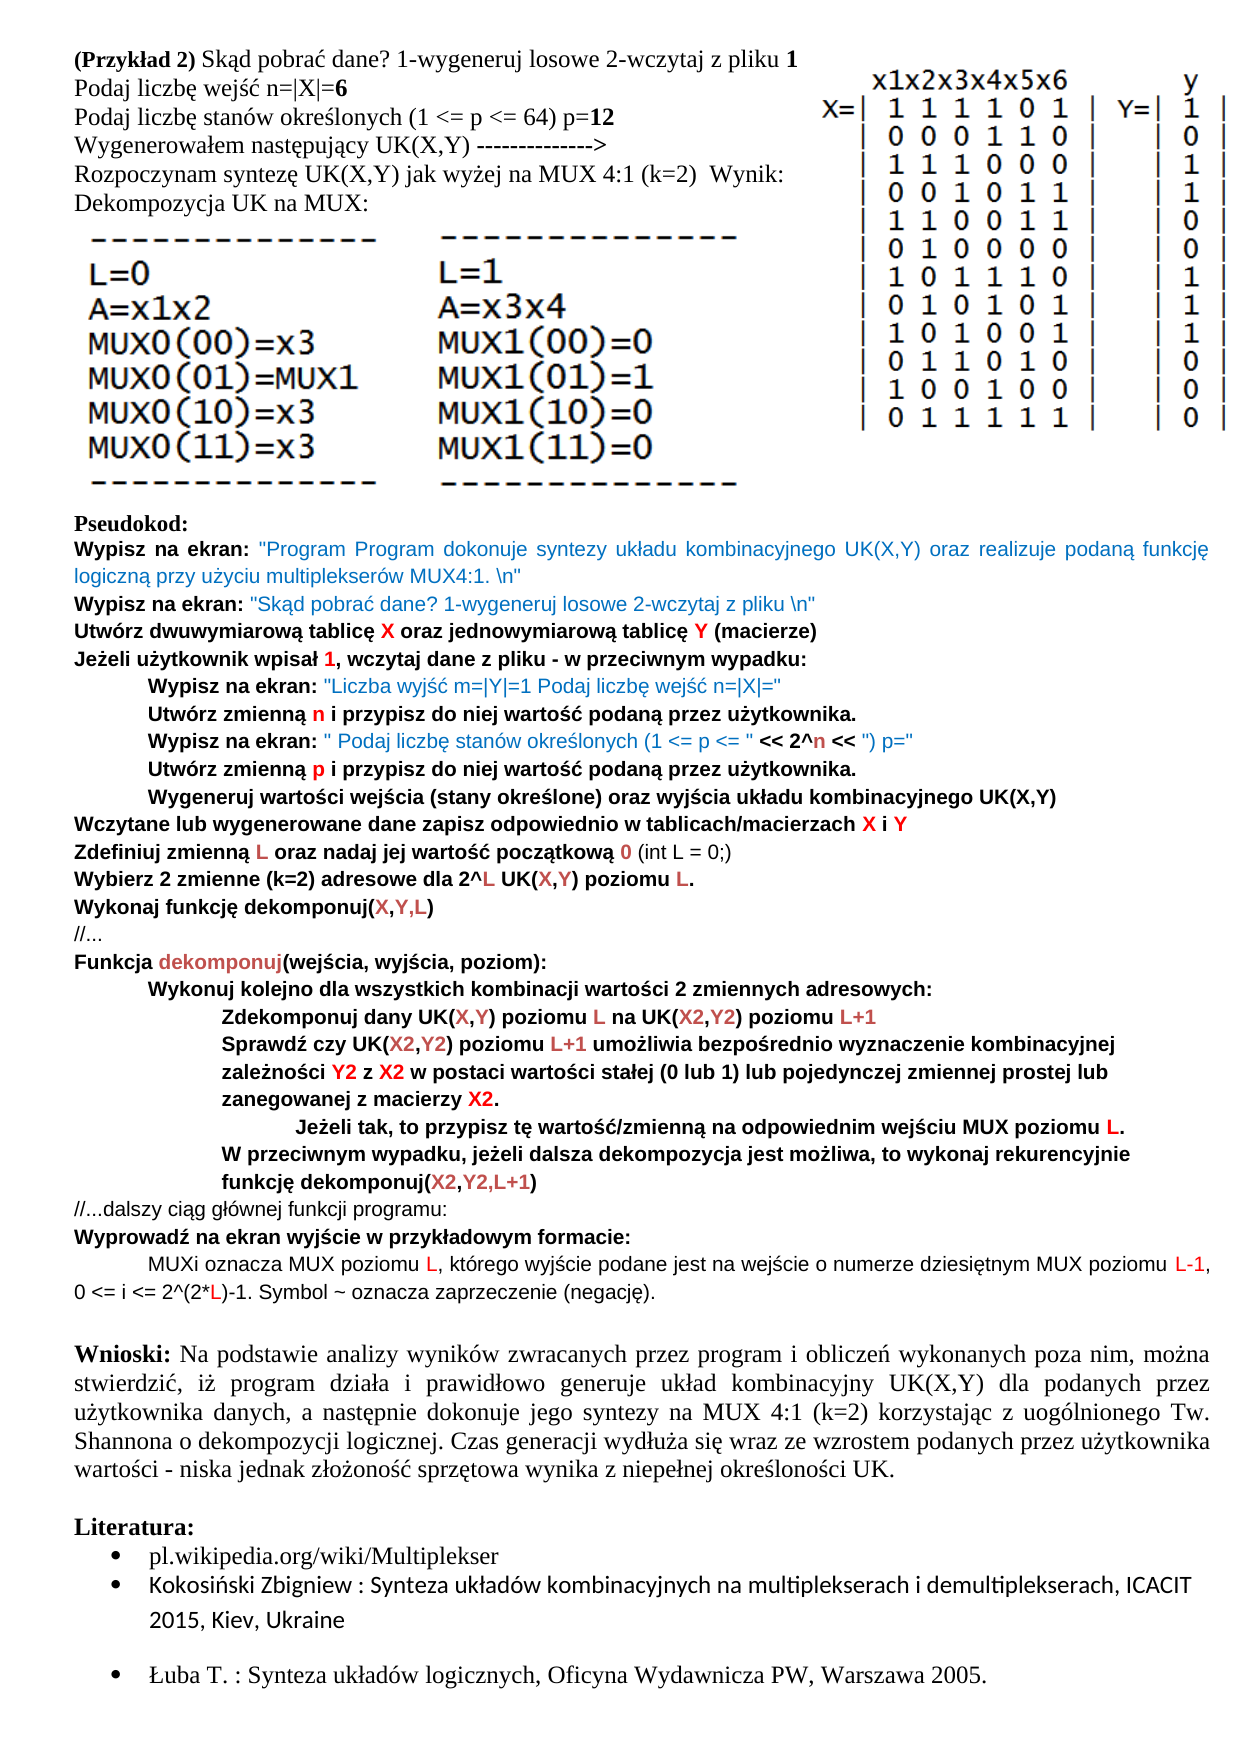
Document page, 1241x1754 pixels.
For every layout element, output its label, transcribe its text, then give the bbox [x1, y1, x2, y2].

text Jeżeli tak, to przypisz tę wartość/zmienną na odpowiednim wejściu MUX poziomu L. [74, 1115, 1211, 1139]
text Wypisz na ekran: "Skąd pobrać dane? 1-wygeneruj losowe 2-wczytaj z pliku \n" [74, 592, 1211, 616]
text Zdekomponuj dany UK(X,Y) poziomu L na UK(X2,Y2) poziomu L+1 [74, 1005, 1211, 1029]
picture [436, 232, 746, 492]
list pl.wikipedia.org/wiki/Multiplekser [111, 1541, 1211, 1569]
text Wnioski: Na podstawie analizy wyników zwracanych przez program i obliczeń wykonanych poza nim, można stwierdzić, iż program działa i prawidłowo generuje układ kombinacyjny UK(X,Y) dla podanych przez użytkownika danych, a następnie dokonuje jego syntezy na MUX 4:1 (k=2) korzystając z uogólnionego Tw. Shannona o dekompozycji logicznej. Czas generacji wydłuża się wraz ze wzrostem podanych przez użytkownika wartości - niska jednak złożoność sprzętowa wynika z niepełnej określoności UK. [74, 1339, 1211, 1483]
text Jeżeli użytkownik wpisał 1, wczytaj dane z pliku - w przeciwnym wypadku: [74, 647, 1211, 671]
text Utwórz zmienną p i przypisz do niej wartość podaną przez użytkownika. [74, 757, 1211, 781]
text Podaj liczbę wejść n=|X|=6 [74, 73, 821, 102]
text Sprawdź czy UK(X2,Y2) poziomu L+1 umożliwia bezpośrednio wyznaczenie kombinacyjnej zależności Y2 z X2 w postaci wartości stałej (0 lub 1) lub pojedynczej zmiennej prostej lub zanegowanej z macierzy X2. [74, 1032, 1211, 1111]
text Wypisz na ekran: " Podaj liczbę stanów określonych (1 <= p <= " << 2^n << ") p=" [74, 729, 1211, 753]
text Wczytane lub wygenerowane dane zapisz odpowiednio w tablicach/macierzach X i Y [74, 812, 1211, 836]
text Literatura: [74, 1512, 1211, 1541]
text W przeciwnym wypadku, jeżeli dalsza dekompozycja jest możliwa, to wykonaj rekurencyjnie funkcję dekomponuj(X2,Y2,L+1) [74, 1142, 1211, 1194]
text Wykonaj funkcję dekomponuj(X,Y,L) [74, 895, 1211, 919]
text Utwórz dwuwymiarową tablicę X oraz jednowymiarową tablicę Y (macierze) [74, 619, 1211, 643]
text Wyprowadź na ekran wyjście w przykładowym formacie: [74, 1225, 1211, 1249]
list Kokosiński Zbigniew : Synteza układów kombinacyjnych na multiplekserach i demultiplekserach, ICACIT 2015, Kiev, Ukraine [111, 1569, 1211, 1635]
text Rozpoczynam syntezę UK(X,Y) jak wyżej na MUX 4:1 (k=2) Wynik: [74, 159, 821, 188]
text MUXi oznacza MUX poziomu L, którego wyjście podane jest na wejście o numerze dziesiętnym MUX poziomu L-1, 0 <= i <= 2^(2*L)-1. Symbol ~ oznacza zaprzeczenie (negację). [74, 1252, 1211, 1304]
text Podaj liczbę stanów określonych (1 <= p <= 64) p=12 [74, 102, 821, 131]
text //... [74, 922, 1211, 946]
picture [87, 232, 391, 492]
picture [821, 65, 1232, 431]
text Zdefiniuj zmienną L oraz nadaj jej wartość początkową 0 (int L = 0;) [74, 840, 1211, 864]
text Dekompozycja UK na MUX: [74, 188, 821, 217]
text Utwórz zmienną n i przypisz do niej wartość podaną przez użytkownika. [74, 702, 1211, 726]
list Łuba T. : Synteza układów logicznych, Oficyna Wydawnicza PW, Warszawa 2005. [111, 1660, 1211, 1689]
text Wykonuj kolejno dla wszystkich kombinacji wartości 2 zmiennych adresowych: [74, 977, 1211, 1001]
text Funkcja dekomponuj(wejścia, wyjścia, poziom): [74, 950, 1211, 974]
text //...dalszy ciąg głównej funkcji programu: [74, 1197, 1211, 1221]
text Wybierz 2 zmienne (k=2) adresowe dla 2^L UK(X,Y) poziomu L. [74, 867, 1211, 891]
text Wygenerowałem następujący UK(X,Y) --------------> [74, 131, 821, 159]
text Wypisz na ekran: "Liczba wyjść m=|Y|=1 Podaj liczbę wejść n=|X|=" [74, 674, 1211, 698]
text (Przykład 2) Skąd pobrać dane? 1-wygeneruj losowe 2-wczytaj z pliku 1 [74, 44, 1211, 73]
text Pseudokod: [74, 510, 1211, 537]
text Wygeneruj wartości wejścia (stany określone) oraz wyjścia układu kombinacyjnego UK(X,Y) [74, 785, 1211, 809]
text Wypisz na ekran: "Program Program dokonuje syntezy układu kombinacyjnego UK(X,Y) oraz realizuje podaną funkcję logiczną przy użyciu multiplekserów MUX4:1. \n" [74, 537, 1211, 588]
